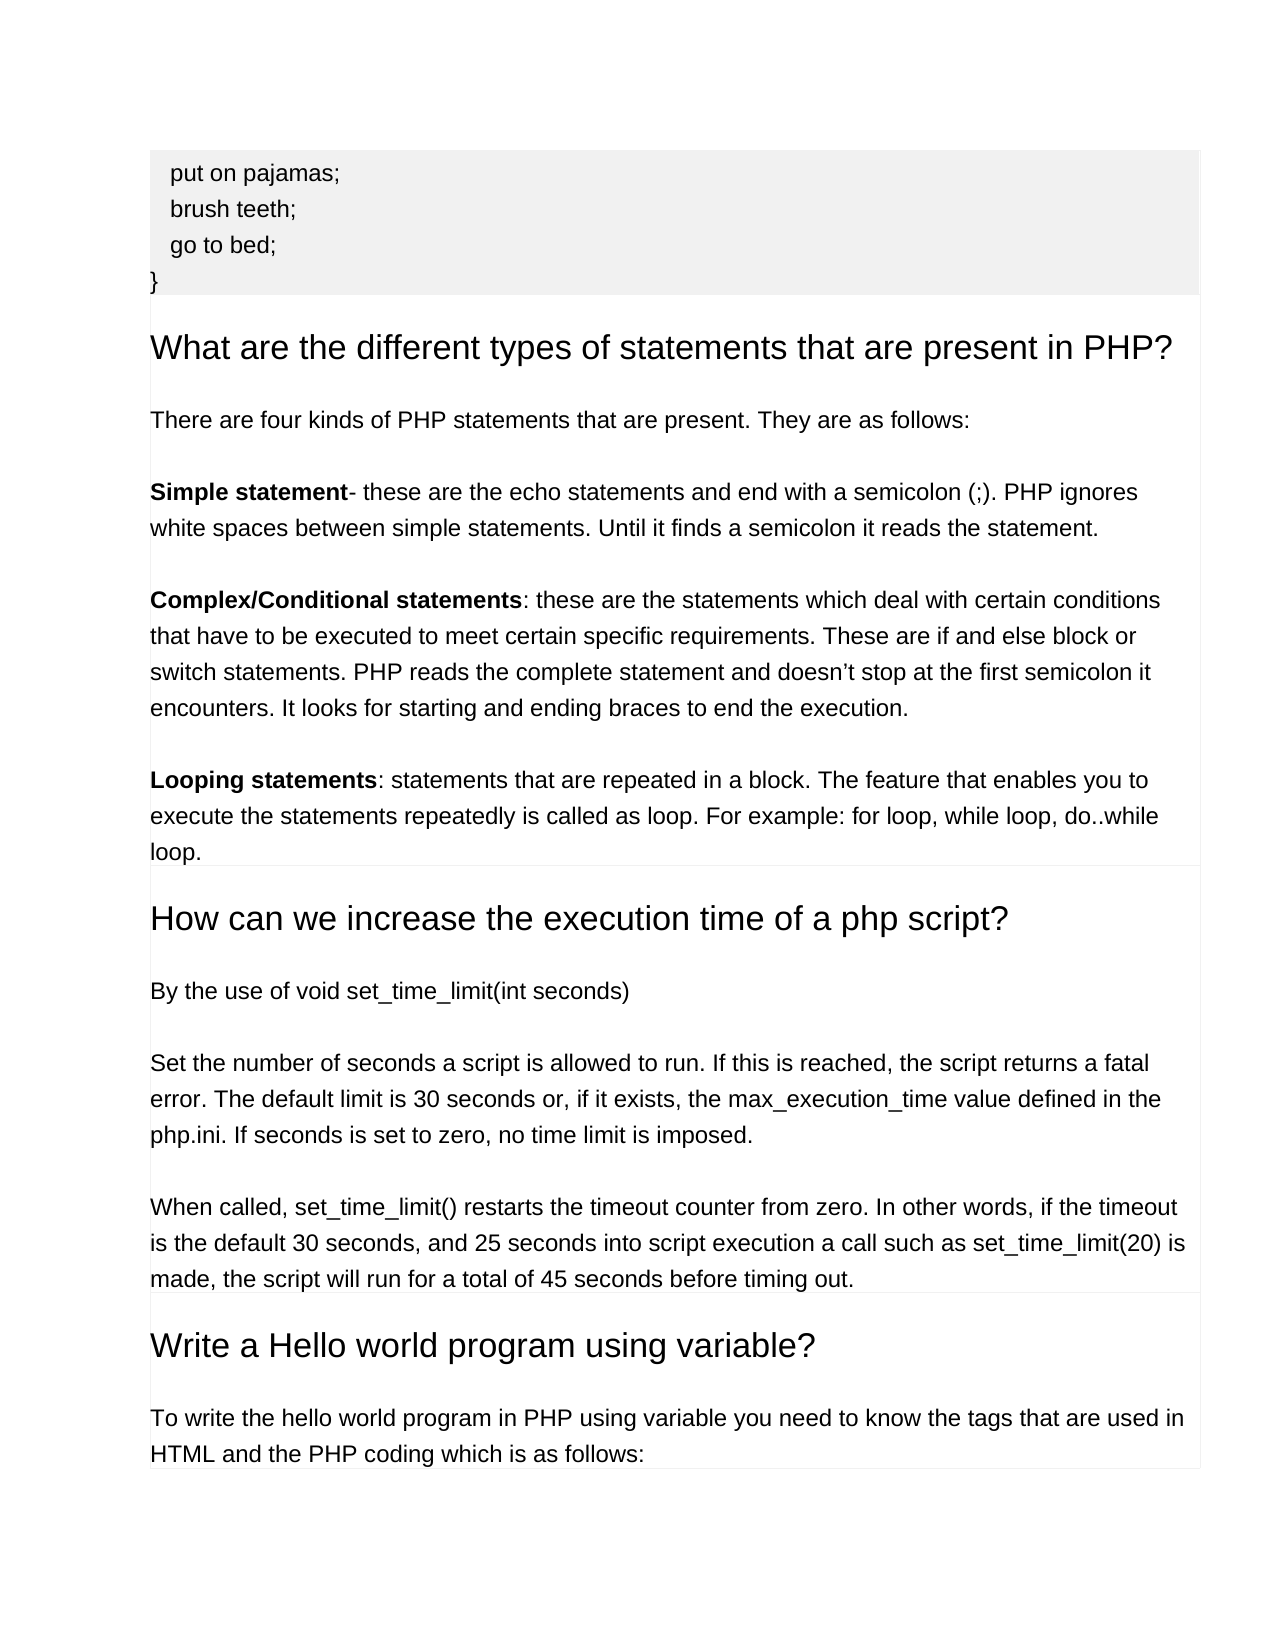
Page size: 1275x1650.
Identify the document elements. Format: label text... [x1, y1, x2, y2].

table_cell Write a Hello world program using variable? To write the hello world program in PHP using variable you need to know the tags that are used in HTML and the PHP coding which is as follows: <html> <head><title>Hello World Script using Variable</title></head> <body> <?php $salutation = “Hello World!”; echo “<p>$salutation</p>”; ?> </body> </html> [151, 1293, 1200, 1468]
table_cell How can we increase the execution time of a php script? By the use of void set_time_limit(int seconds) Set the number of seconds a script is allowed to run. If this is reached, the script returns a fatal error. The default limit is 30 seconds or, if it exists, the max_execution_time value defined in the php.ini. If seconds is set to zero, no time limit is imposed. When called, set_time_limit() restarts the timeout counter from zero. In other words, if the timeout is the default 30 seconds, and 25 seconds into script execution a call such as set_time_limit(20) is made, the script will run for a total of 45 seconds before timing out. [151, 866, 1200, 1292]
table_cell What are the different types of statements that are present in PHP? There are four kinds of PHP statements that are present. They are as follows: Simple statement- these are the echo statements and end with a semicolon (;). PHP ignores white spaces between simple statements. Until it finds a semicolon it reads the statement. Complex/Conditional statements: these are the statements which deal with certain conditions that have to be executed to meet certain specific requirements. These are if and else block or switch statements. PHP reads the complete statement and doesn’t stop at the first semicolon it encounters. It looks for starting and ending braces to end the execution. Looping statements: statements that are repeated in a block. The feature that enables you to execute the statements repeatedly is called as loop. For example: for loop, while loop, do..while loop. [151, 295, 1200, 865]
